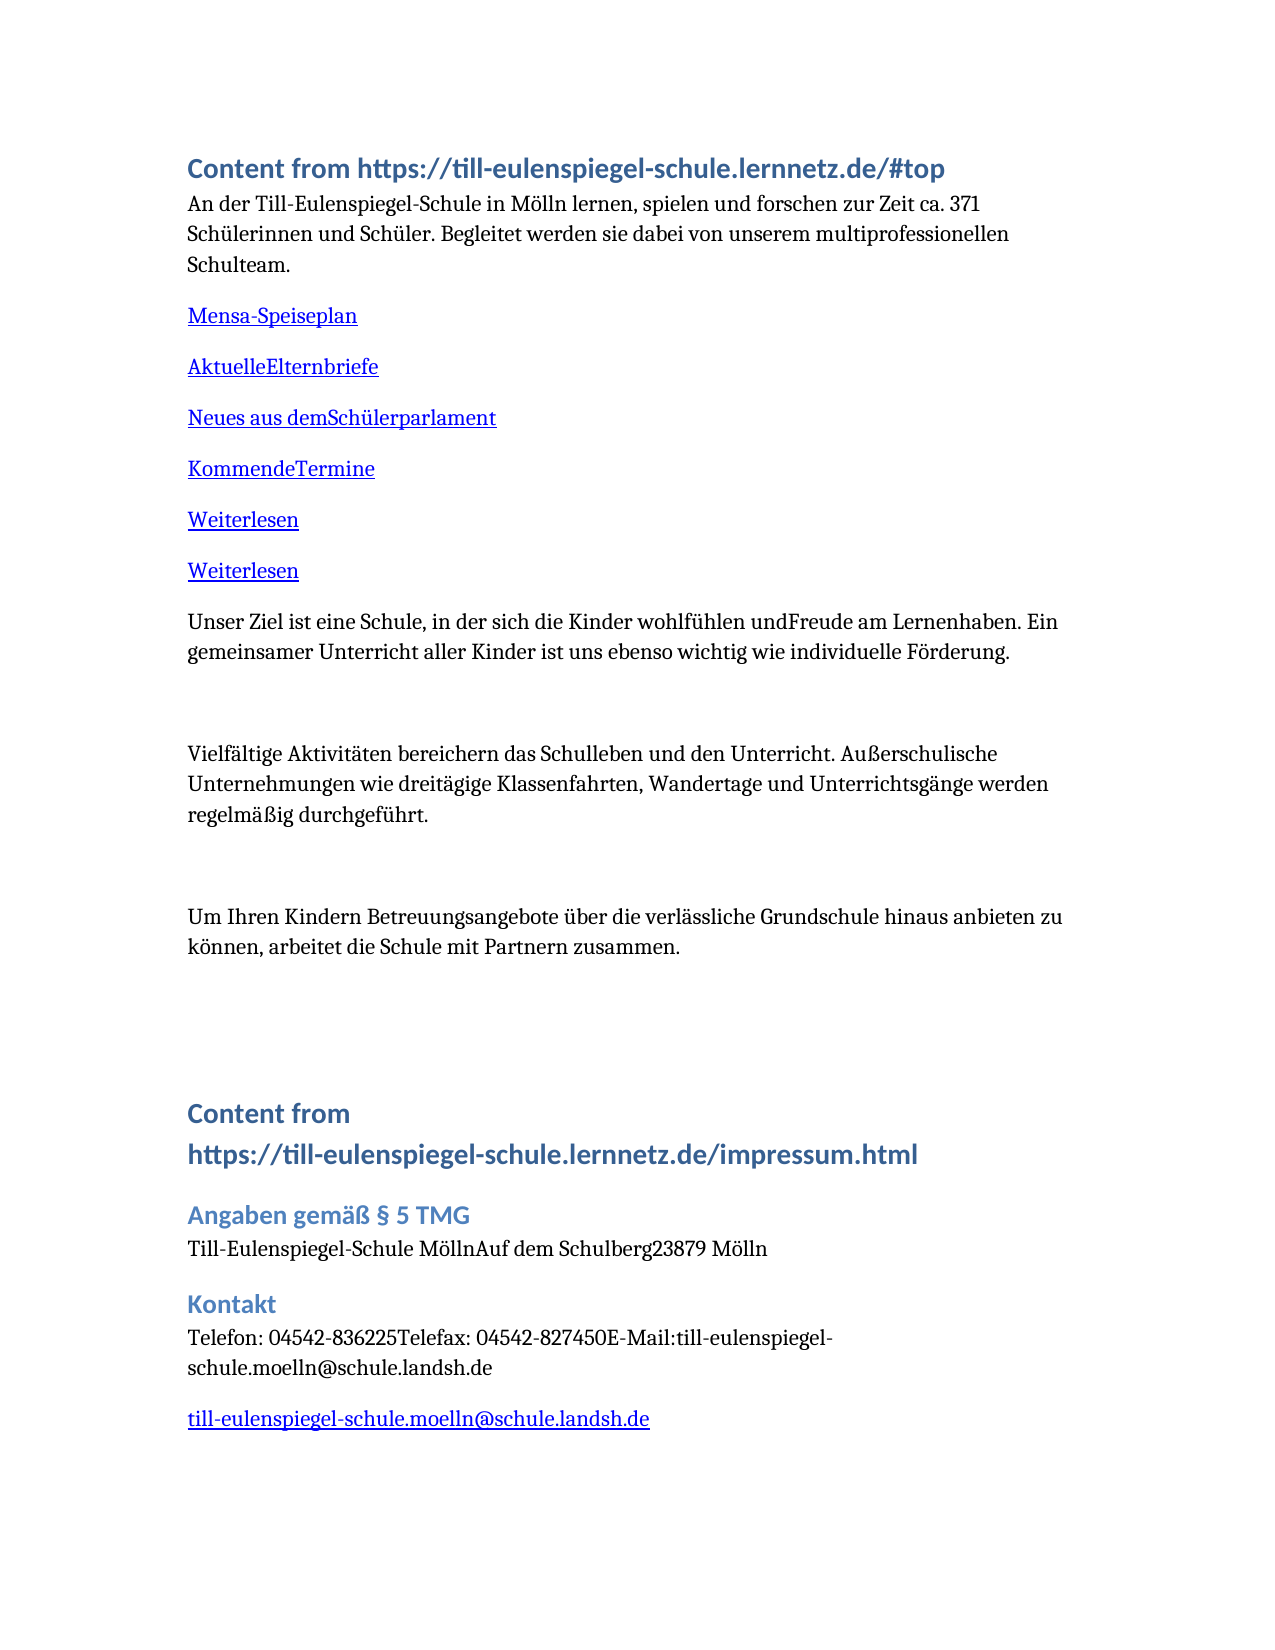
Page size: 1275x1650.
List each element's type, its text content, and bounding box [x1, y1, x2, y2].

text An der Till-Eulenspiegel-Schule in Mölln lernen, spielen und forschen zur Zeit ca. 371 Schülerinnen und Schüler. Begleitet werden sie dabei von unserem multiprofessionellen Schulteam. [187, 191, 1087, 278]
subtitle Content from https://till-eulenspiegel-schule.lernnetz.de/#top [187, 150, 1087, 186]
text Unser Ziel ist eine Schule, in der sich die Kinder wohlfühlen undFreude am Lernenhaben. Ein gemeinsamer Unterricht aller Kinder ist uns ebenso wichtig wie individuelle Förderung. [187, 609, 1087, 665]
text Um Ihren Kindern Betreuungsangebote über die verlässliche Grundschule hinaus anbieten zu können, arbeitet die Schule mit Partnern zusammen. [187, 903, 1087, 960]
text Weiterlesen [187, 507, 1087, 533]
text Neues aus demSchülerparlament [187, 404, 1087, 431]
text Vielfältige Aktivitäten bereichern das Schulleben und den Unterricht. Außerschulische Unternehmungen wie dreitägige Klassenfahrten, Wandertage und Unterrichtsgänge werden regelmäßig durchgeführt. [187, 741, 1087, 828]
subtitle Content from https://till-eulenspiegel-schule.lernnetz.de/impressum.html [187, 1095, 1087, 1172]
text Till-Eulenspiegel-Schule MöllnAuf dem Schulberg23879 Mölln [187, 1236, 1087, 1262]
text Weiterlesen [187, 558, 1087, 584]
text Mensa-Speiseplan [187, 302, 1087, 329]
subtitle Angaben gemäß § 5 TMG [187, 1198, 1087, 1231]
text KommendeTermine [187, 456, 1087, 482]
text AktuelleElternbriefe [187, 353, 1087, 380]
subtitle Kontakt [187, 1287, 1087, 1320]
text Telefon: 04542-836225Telefax: 04542-827450E-Mail:till-eulenspiegel-schule.moelln@schule.landsh.de [187, 1325, 1087, 1381]
text till-eulenspiegel-schule.moelln@schule.landsh.de [187, 1406, 1087, 1432]
